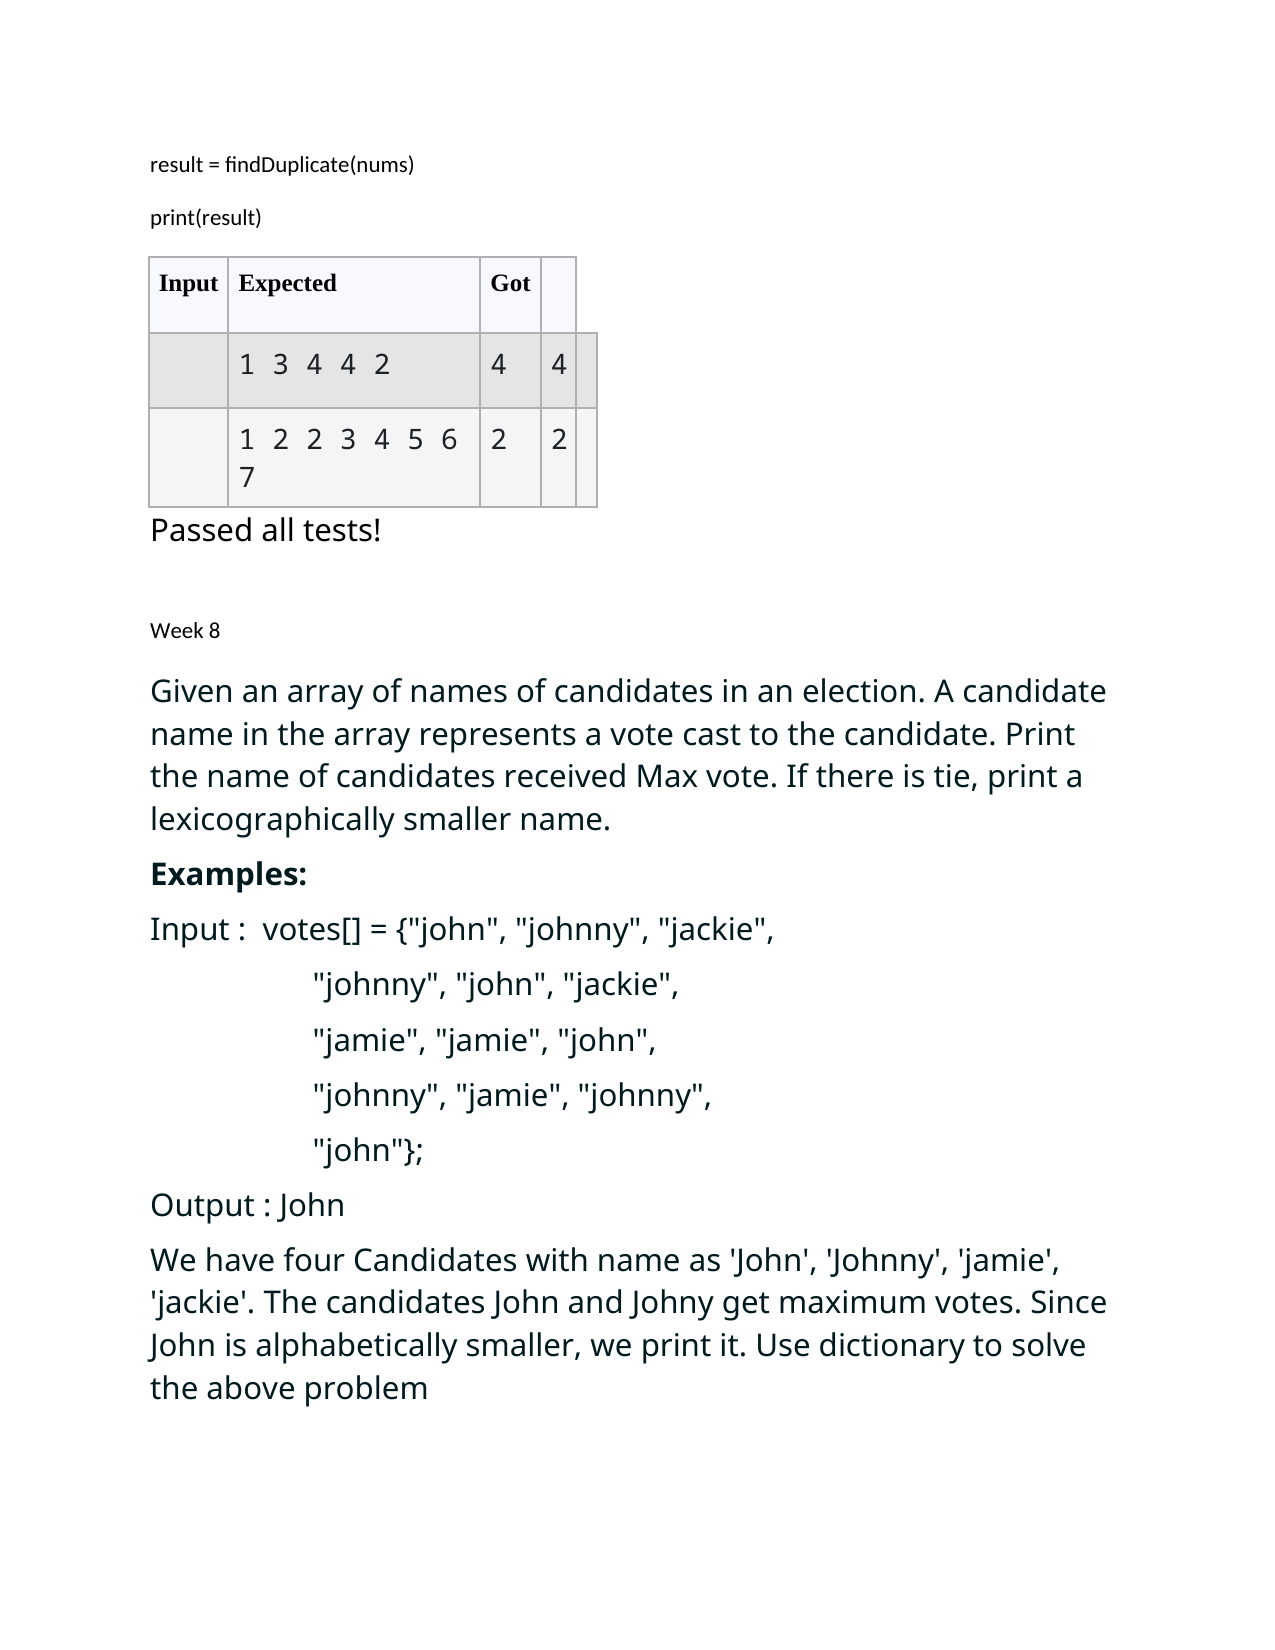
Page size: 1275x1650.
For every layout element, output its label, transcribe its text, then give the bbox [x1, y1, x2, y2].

table_cell [150, 409, 227, 506]
table_header [542, 258, 575, 332]
text "jamie", "jamie", "john", [150, 1017, 1125, 1060]
table_cell [577, 334, 596, 407]
text Examples: [150, 852, 1125, 895]
table_header Expected [229, 258, 479, 332]
text We have four Candidates with name as 'John', 'Johnny', 'jamie', 'jackie'. The candidates John and Johny get maximum votes. Since John is alphabetically smaller, we print it. Use dictionary to solve the above problem [150, 1238, 1125, 1408]
text print(result) [150, 203, 1125, 231]
table_cell 2 [481, 409, 540, 506]
text "john"}; [150, 1128, 1125, 1170]
text result = findDuplicate(nums) [150, 150, 1125, 178]
table_cell [577, 409, 596, 506]
table_cell 2 [542, 409, 575, 506]
text "johnny", "john", "jackie", [150, 962, 1125, 1005]
table_cell 4 [481, 334, 540, 407]
text Input : votes[] = {"john", "johnny", "jackie", [150, 907, 1125, 950]
table_cell [150, 334, 227, 407]
text Given an array of names of candidates in an election. A candidate name in the array represents a vote cast to the candidate. Print the name of candidates received Max vote. If there is tie, print a lexicographically smaller name. [150, 669, 1125, 840]
text Week 8 [150, 616, 1125, 644]
table_cell 1 2 2 3 4 5 6 7 [229, 409, 479, 506]
text Passed all tests! [150, 508, 1125, 551]
table_cell 4 [542, 334, 575, 407]
table_header Input [150, 258, 227, 332]
table_header Got [481, 258, 540, 332]
table_cell 1 3 4 4 2 [229, 334, 479, 407]
text Output : John [150, 1183, 1125, 1225]
text "johnny", "jamie", "johnny", [150, 1073, 1125, 1115]
